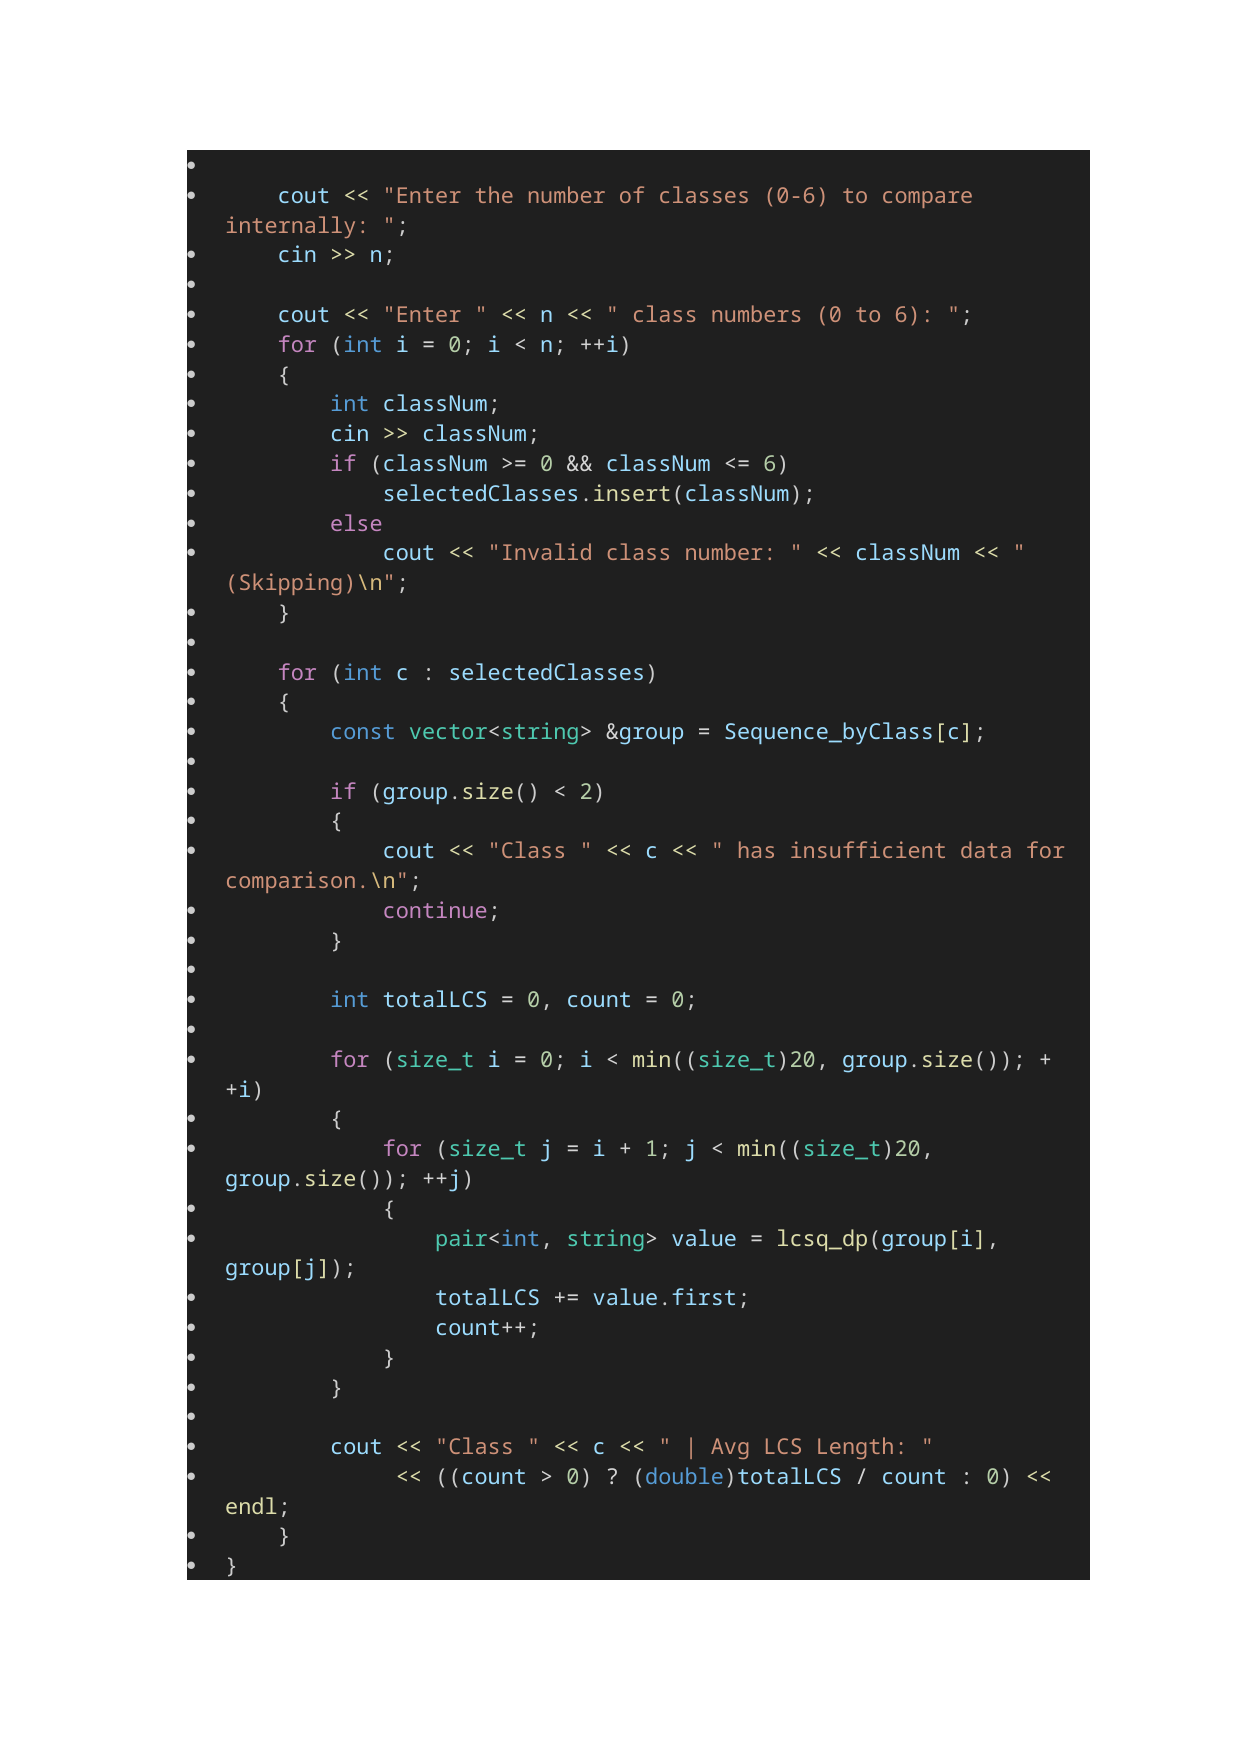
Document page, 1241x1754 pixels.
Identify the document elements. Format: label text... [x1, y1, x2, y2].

list if (group.size() < 2) [187, 776, 1090, 805]
list } [187, 1550, 1090, 1580]
list selectedClasses.insert(classNum); [187, 478, 1090, 507]
list const vector<string> &group = Sequence_byClass[c]; [187, 716, 1090, 746]
list } [187, 1371, 1090, 1401]
list count++; [187, 1312, 1090, 1342]
list { [187, 358, 1090, 388]
list } [187, 924, 1090, 954]
list { [187, 686, 1090, 716]
list for (size_t j = i + 1; j < min((size_t)20, group.size()); ++j) [187, 1133, 1090, 1193]
list int totalLCS = 0, count = 0; [187, 984, 1090, 1014]
list cin >> classNum; [187, 418, 1090, 448]
list for (int i = 0; i < n; ++i) [187, 329, 1090, 358]
list cin >> n; [187, 239, 1090, 269]
list } [187, 1520, 1090, 1550]
list cout << "Enter the number of classes (0-6) to compare internally: "; [187, 180, 1090, 239]
list else [187, 507, 1090, 537]
list cout << "Class " << c << " has insufficient data for comparison.\n"; [187, 835, 1090, 895]
list for (size_t i = 0; i < min((size_t)20, group.size()); ++i) [187, 1044, 1090, 1103]
list pair<int, string> value = lcsq_dp(group[i], group[j]); [187, 1222, 1090, 1282]
list continue; [187, 895, 1090, 924]
list int classNum; [187, 388, 1090, 418]
list totalLCS += value.first; [187, 1282, 1090, 1312]
list } [187, 1342, 1090, 1371]
list for (int c : selectedClasses) [187, 656, 1090, 686]
list cout << "Invalid class number: " << classNum << " (Skipping)\n"; [187, 537, 1090, 597]
list cout << "Class " << c << " | Avg LCS Length: " [187, 1431, 1090, 1461]
list } [187, 597, 1090, 627]
list if (classNum >= 0 && classNum <= 6) [187, 448, 1090, 478]
list { [187, 1103, 1090, 1133]
list << ((count > 0) ? (double)totalLCS / count : 0) << endl; [187, 1461, 1090, 1520]
list { [187, 1193, 1090, 1222]
list cout << "Enter " << n << " class numbers (0 to 6): "; [187, 299, 1090, 329]
list { [187, 805, 1090, 835]
